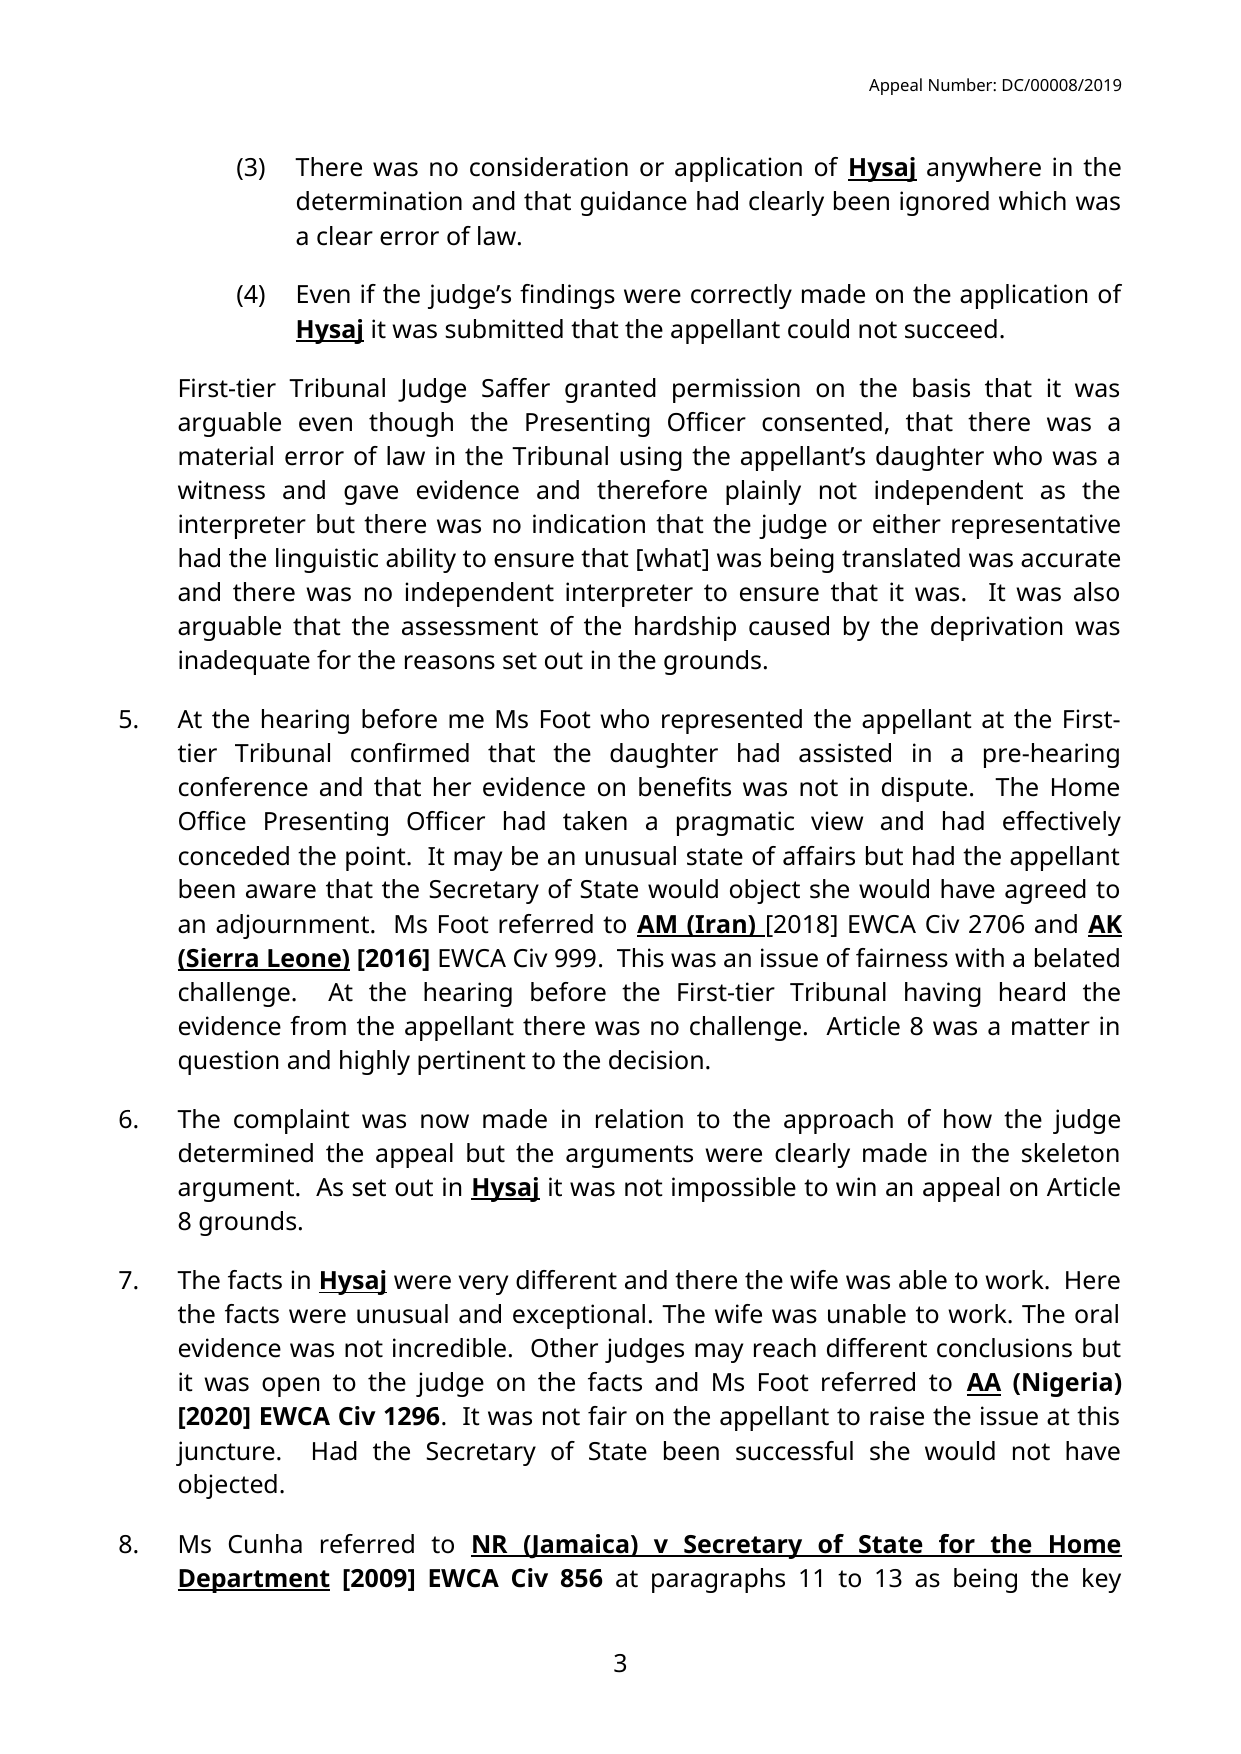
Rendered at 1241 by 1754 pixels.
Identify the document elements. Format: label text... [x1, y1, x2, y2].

list The facts in Hysaj were very different and there the wife was able to work. Here the facts were unusual and exceptional. The wife was unable to work. The oral evidence was not incredible. Other judges may reach different conclusions but it was open to the judge on the facts and Ms Foot referred to AA (Nigeria) [2020] EWCA Civ 1296. It was not fair on the appellant to raise the issue at this juncture. Had the Secretary of State been successful she would not have objected. [118, 1263, 1122, 1501]
list The complaint was now made in relation to the approach of how the judge determined the appeal but the arguments were clearly made in the skeleton argument. As set out in Hysaj it was not impossible to win an appeal on Article 8 grounds. [118, 1102, 1122, 1238]
text (4) Even if the judge’s findings were correctly made on the application of Hysaj it was submitted that the appellant could not succeed. [236, 277, 1122, 345]
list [118, 1526, 1122, 1594]
list At the hearing before me Ms Foot who represented the appellant at the First-tier Tribunal confirmed that the daughter had assisted in a pre-hearing conference and that her evidence on benefits was not in dispute. The Home Office Presenting Officer had taken a pragmatic view and had effectively conceded the point. It may be an unusual state of affairs but had the appellant been aware that the Secretary of State would object she would have agreed to an adjournment. Ms Foot referred to AM (Iran) [2018] EWCA Civ 2706 and AK (Sierra Leone) [2016] EWCA Civ 999. This was an issue of fairness with a belated challenge. At the hearing before the First-tier Tribunal having heard the evidence from the appellant there was no challenge. Article 8 was a matter in question and highly pertinent to the decision. [118, 702, 1122, 1077]
text (3) There was no consideration or application of Hysaj anywhere in the determination and that guidance had clearly been ignored which was a clear error of law. [236, 150, 1122, 252]
text First-tier Tribunal Judge Saffer granted permission on the basis that it was arguable even though the Presenting Officer consented, that there was a material error of law in the Tribunal using the appellant’s daughter who was a witness and gave evidence and therefore plainly not independent as the interpreter but there was no indication that the judge or either representative had the linguistic ability to ensure that [what] was being translated was accurate and there was no independent interpreter to ensure that it was. It was also arguable that the assessment of the hardship caused by the deprivation was inadequate for the reasons set out in the grounds. [177, 370, 1122, 677]
